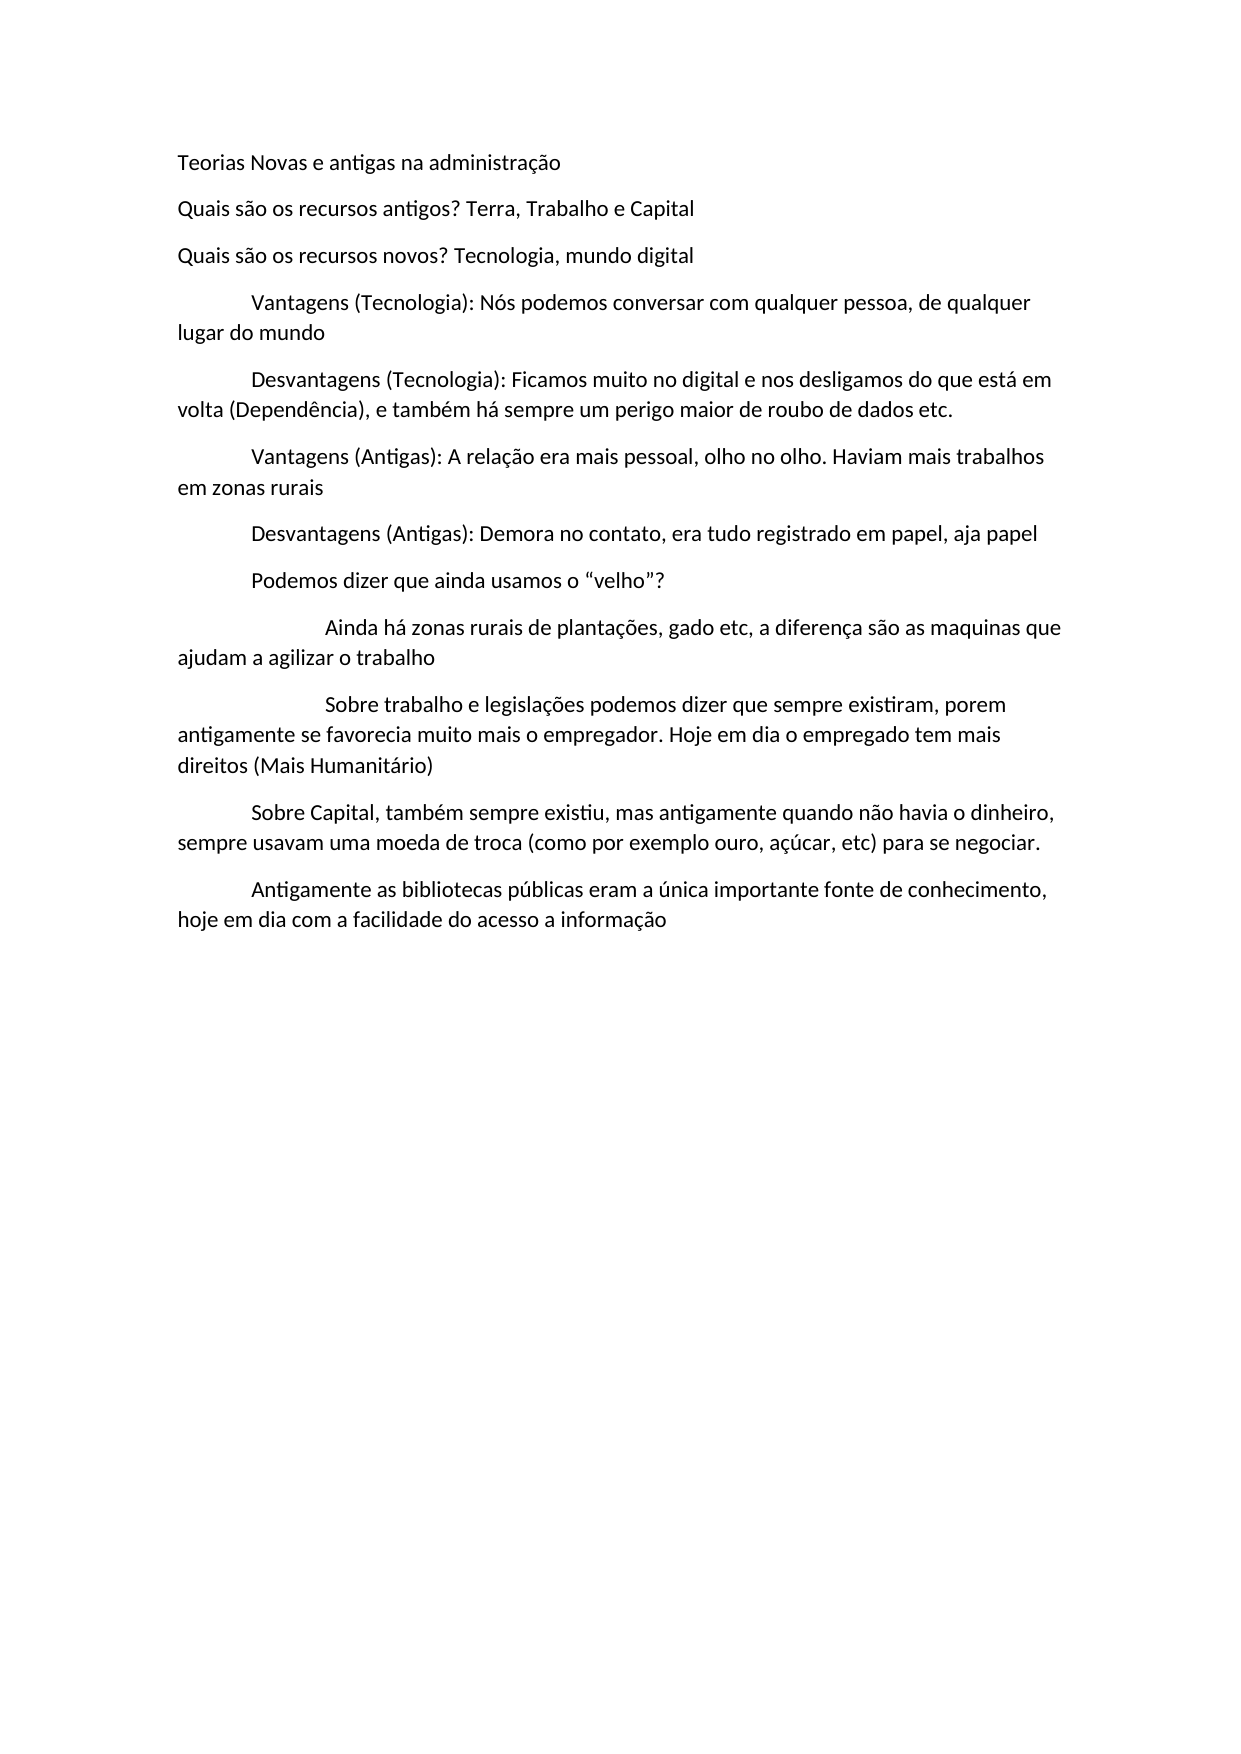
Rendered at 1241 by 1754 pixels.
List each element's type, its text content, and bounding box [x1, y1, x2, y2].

text Vantagens (Antigas): A relação era mais pessoal, olho no olho. Haviam mais trabalhos em zonas rurais [177, 442, 1063, 501]
text Sobre trabalho e legislações podemos dizer que sempre existiram, porem antigamente se favorecia muito mais o empregador. Hoje em dia o empregado tem mais direitos (Mais Humanitário) [177, 690, 1063, 779]
text Sobre Capital, também sempre existiu, mas antigamente quando não havia o dinheiro, sempre usavam uma moeda de troca (como por exemplo ouro, açúcar, etc) para se negociar. [177, 798, 1063, 856]
text Desvantagens (Antigas): Demora no contato, era tudo registrado em papel, aja papel [177, 519, 1063, 547]
text Quais são os recursos antigos? Terra, Trabalho e Capital [177, 194, 1063, 222]
text Ainda há zonas rurais de plantações, gado etc, a diferença são as maquinas que ajudam a agilizar o trabalho [177, 613, 1063, 671]
text Teorias Novas e antigas na administração [177, 148, 1063, 176]
text Antigamente as bibliotecas públicas eram a única importante fonte de conhecimento, hoje em dia com a facilidade do acesso a informação [177, 875, 1063, 933]
text Desvantagens (Tecnologia): Ficamos muito no digital e nos desligamos do que está em volta (Dependência), e também há sempre um perigo maior de roubo de dados etc. [177, 365, 1063, 423]
text Vantagens (Tecnologia): Nós podemos conversar com qualquer pessoa, de qualquer lugar do mundo [177, 288, 1063, 346]
text Quais são os recursos novos? Tecnologia, mundo digital [177, 241, 1063, 269]
text Podemos dizer que ainda usamos o “velho”? [177, 566, 1063, 594]
